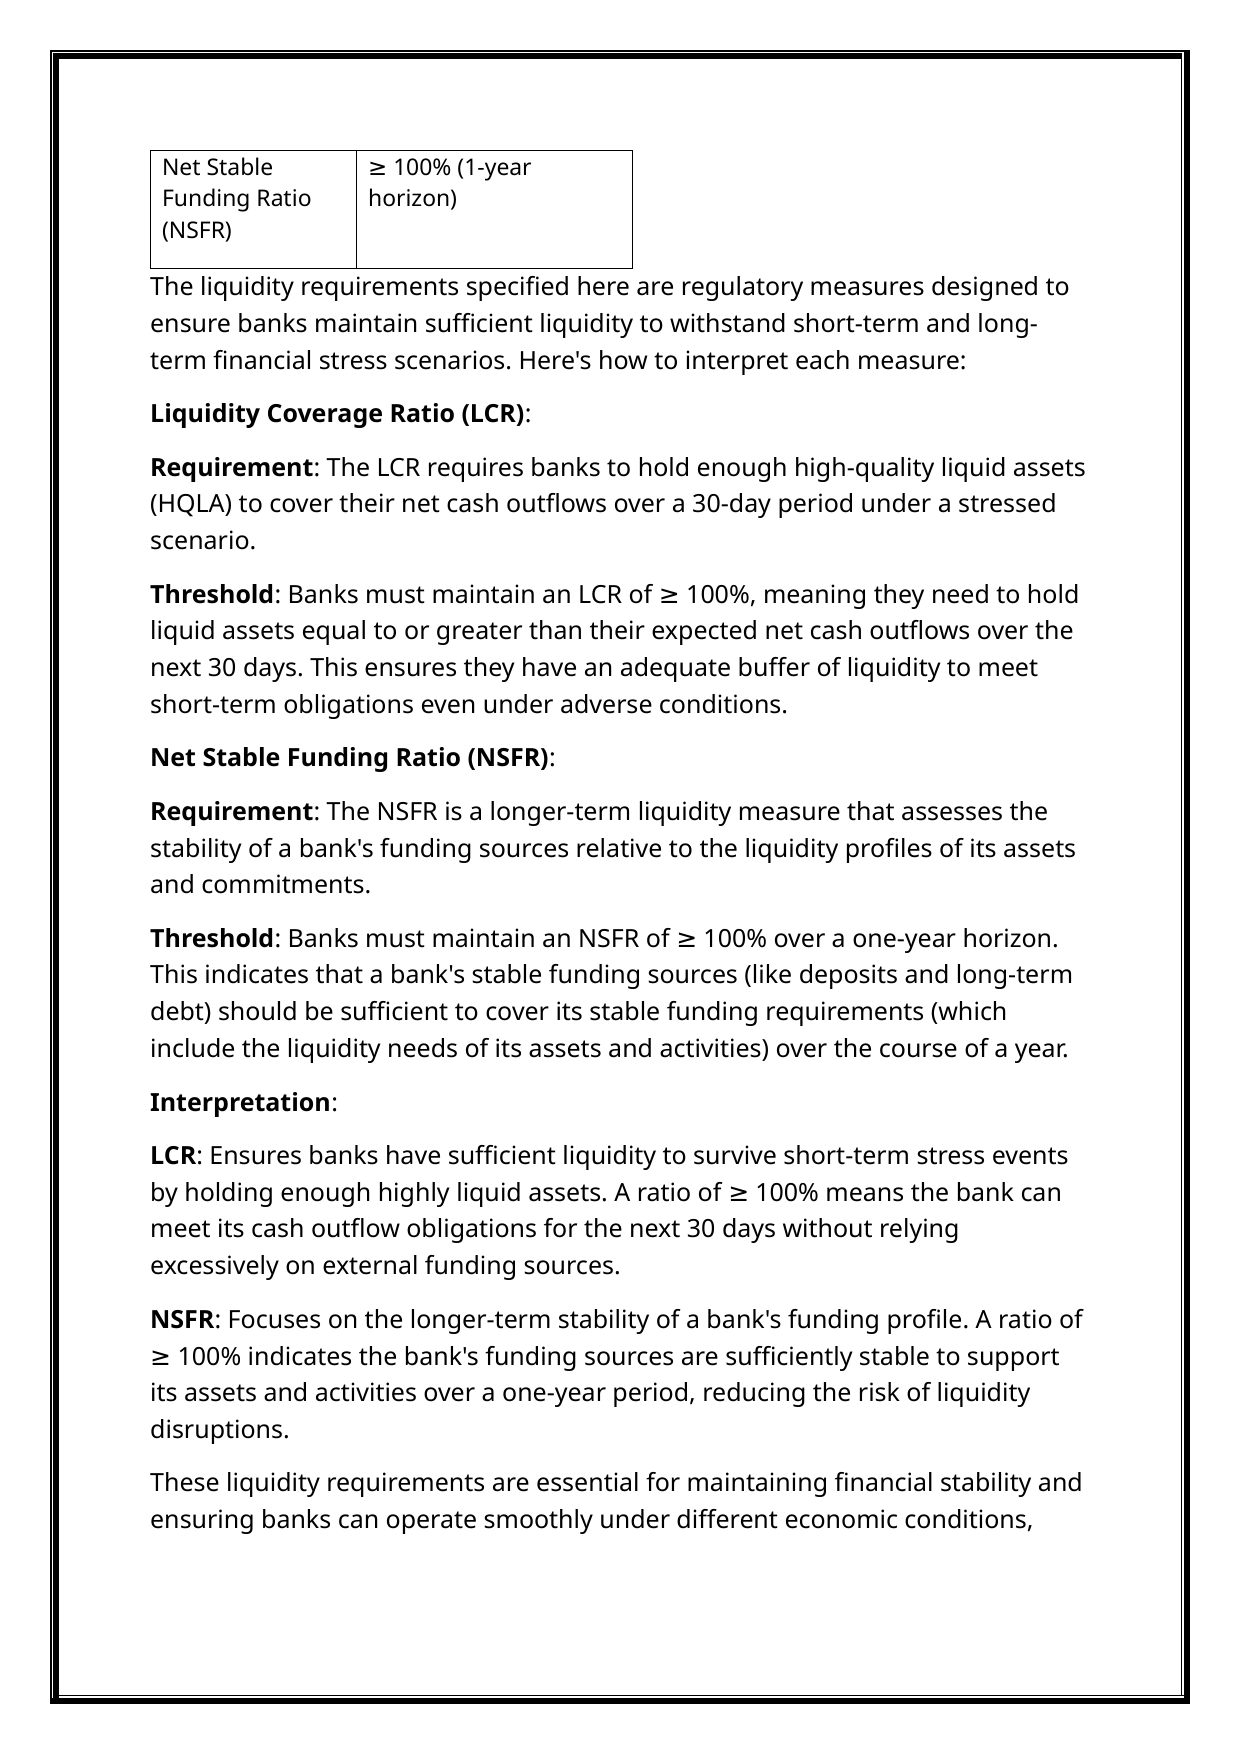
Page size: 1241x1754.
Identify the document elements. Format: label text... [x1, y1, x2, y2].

text Threshold: Banks must maintain an LCR of ≥ 100%, meaning they need to hold liquid assets equal to or greater than their expected net cash outflows over the next 30 days. This ensures they have an adequate buffer of liquidity to meet short-term obligations even under adverse conditions. [150, 576, 1090, 721]
text Net Stable Funding Ratio (NSFR): [150, 740, 1090, 774]
text Threshold: Banks must maintain an NSFR of ≥ 100% over a one-year horizon. This indicates that a bank's stable funding sources (like deposits and long-term debt) should be sufficient to cover its stable funding requirements (which include the liquidity needs of its assets and activities) over the course of a year. [150, 920, 1090, 1065]
text LCR: Ensures banks have sufficient liquidity to survive short-term stress events by holding enough highly liquid assets. A ratio of ≥ 100% means the bank can meet its cash outflow obligations for the next 30 days without relying excessively on external funding sources. [150, 1138, 1090, 1282]
text Requirement: The NSFR is a longer-term liquidity measure that assesses the stability of a bank's funding sources relative to the liquidity profiles of its assets and commitments. [150, 793, 1090, 901]
text Interpretation: [150, 1084, 1090, 1118]
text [150, 1465, 1090, 1536]
text NSFR: Focuses on the longer-term stability of a bank's funding profile. A ratio of ≥ 100% indicates the bank's funding sources are sufficiently stable to support its assets and activities over a one-year period, reducing the risk of liquidity disruptions. [150, 1301, 1090, 1446]
text Requirement: The LCR requires banks to hold enough high-quality liquid assets (HQLA) to cover their net cash outflows over a 30-day period under a stressed scenario. [150, 449, 1090, 557]
table_cell ≥ 100% (1-year horizon) [357, 151, 632, 268]
text The liquidity requirements specified here are regulatory measures designed to ensure banks maintain sufficient liquidity to withstand short-term and long-term financial stress scenarios. Here's how to interpret each measure: [150, 269, 1090, 376]
text Liquidity Coverage Ratio (LCR): [150, 396, 1090, 430]
table_cell Net Stable Funding Ratio (NSFR) [151, 151, 356, 268]
